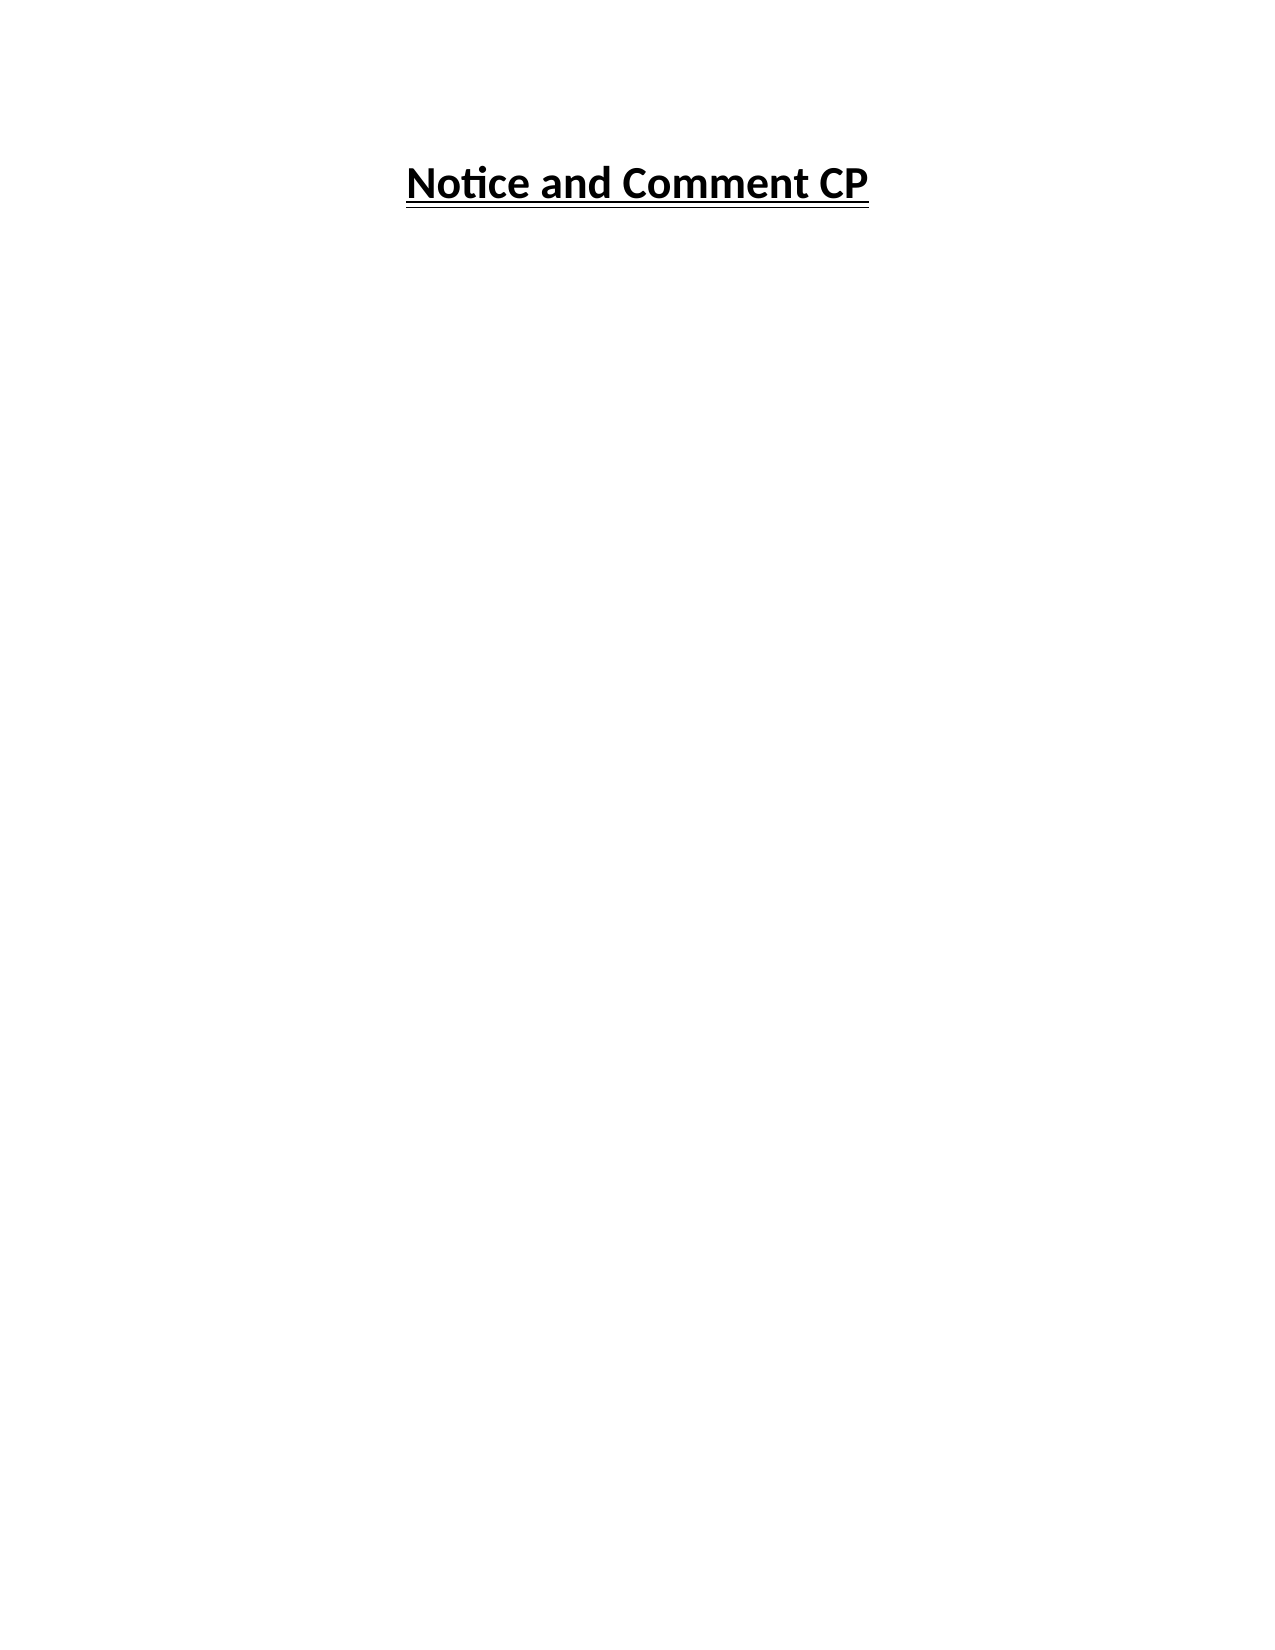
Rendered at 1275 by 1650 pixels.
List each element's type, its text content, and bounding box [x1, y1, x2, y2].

subtitle Notice and Comment CP [150, 154, 1125, 210]
